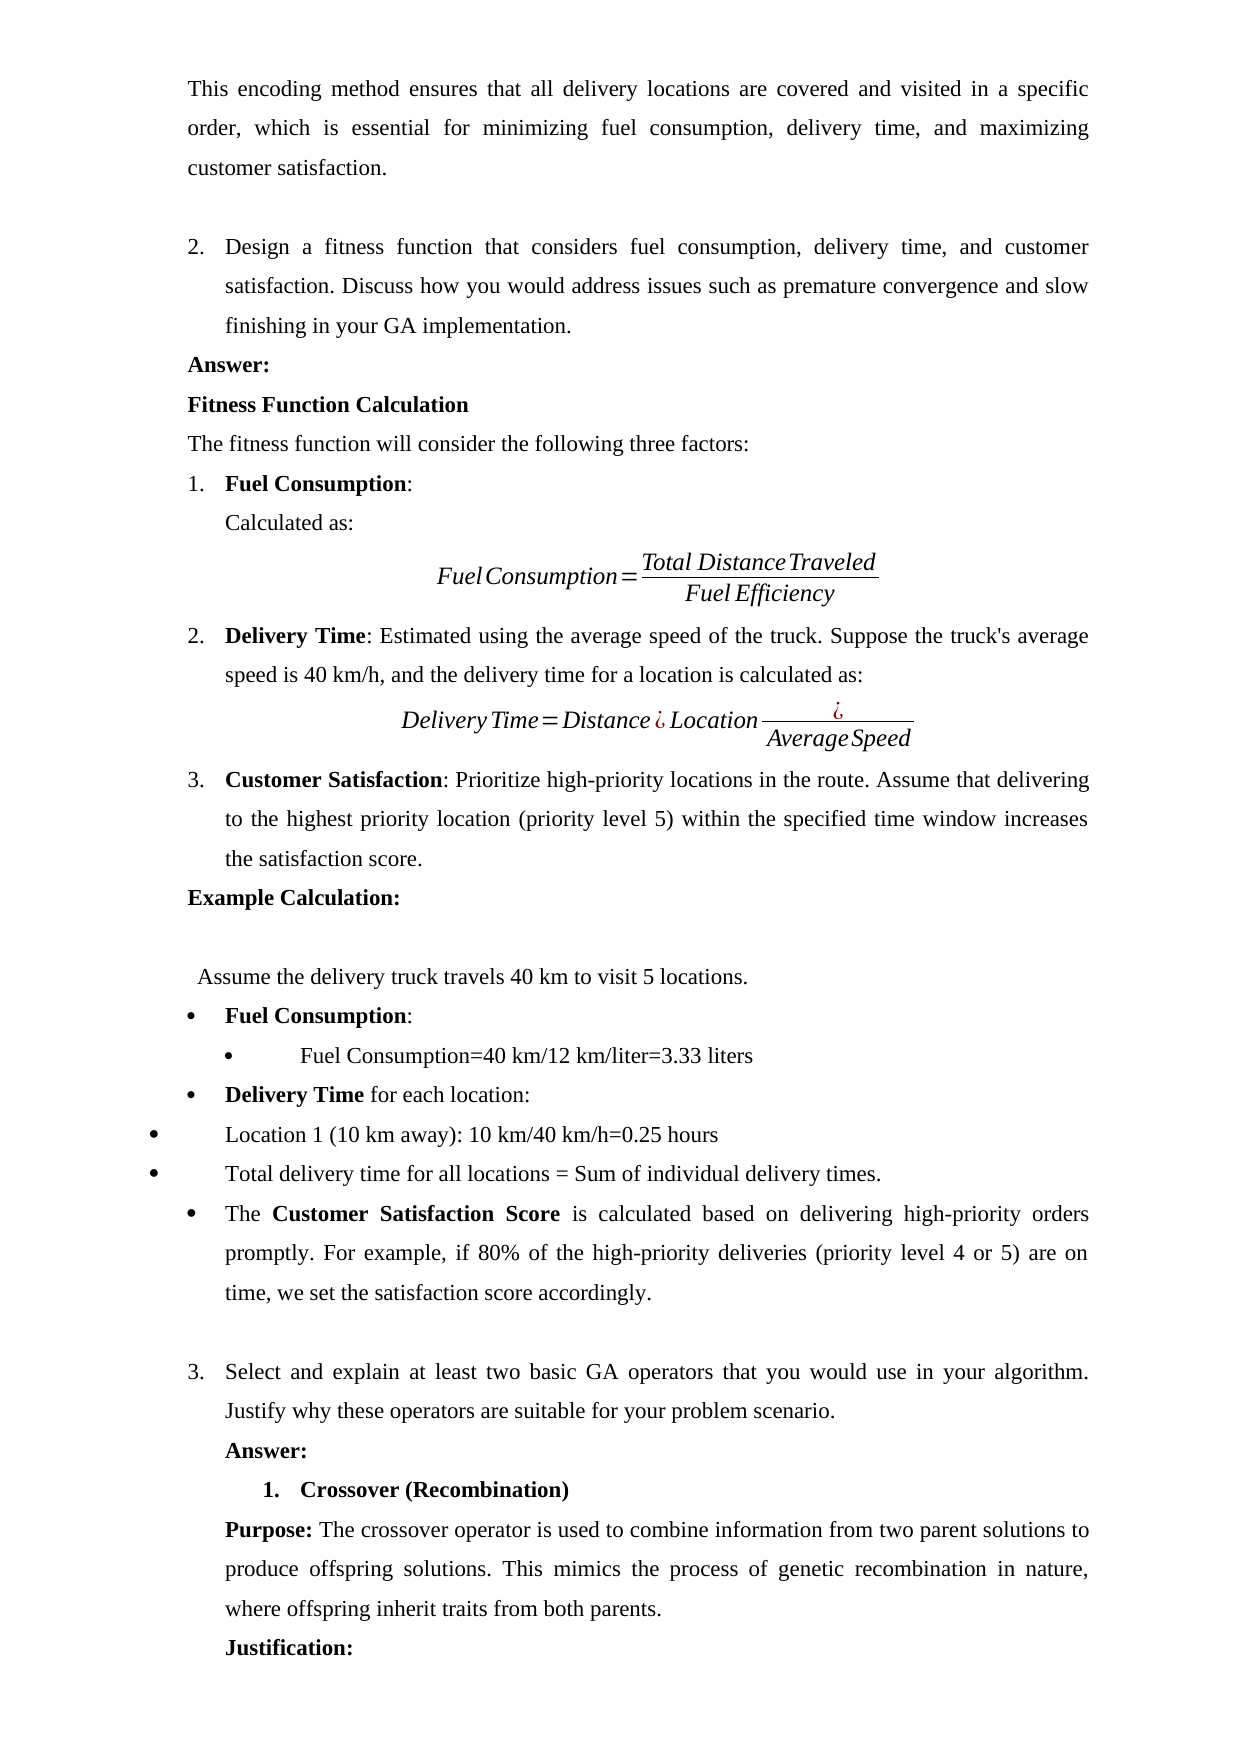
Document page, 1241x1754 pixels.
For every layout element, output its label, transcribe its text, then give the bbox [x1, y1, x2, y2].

text Calculated as: [225, 509, 1090, 536]
list Justification: [225, 1634, 1090, 1661]
list Design a fitness function that considers fuel consumption, delivery time, and customer satisfaction. Discuss how you would address issues such as premature convergence and slow finishing in your GA implementation. [187, 233, 1090, 338]
list Answer: [225, 1437, 1090, 1463]
list Fuel Consumption=40 km/12 km/liter=3.33 liters [225, 1042, 1090, 1068]
list Purpose: The crossover operator is used to combine information from two parent solutions to produce offspring solutions. This mimics the process of genetic recombination in nature, where offspring inherit traits from both parents. [225, 1516, 1090, 1621]
text Answer: [187, 351, 1090, 378]
text Assume the delivery truck travels 40 km to visit 5 locations. [197, 963, 1090, 989]
text The fitness function will consider the following three factors: [187, 430, 1090, 457]
list Crossover (Recombination) [262, 1476, 1090, 1503]
text This encoding method ensures that all delivery locations are covered and visited in a specific order, which is essential for minimizing fuel consumption, delivery time, and maximizing customer satisfaction. [187, 75, 1090, 180]
list Customer Satisfaction: Prioritize high-priority locations in the route. Assume that delivering to the highest priority location (priority level 5) within the specified time window increases the satisfaction score. [187, 766, 1090, 871]
list Delivery Time for each location: [187, 1082, 1090, 1108]
text Example Calculation: [187, 884, 1090, 911]
list Select and explain at least two basic GA operators that you would use in your algorithm. Justify why these operators are suitable for your problem scenario. [187, 1358, 1090, 1424]
list Fuel Consumption: [187, 470, 1090, 496]
list Fuel Consumption: [187, 1003, 1090, 1029]
list Delivery Time: Estimated using the average speed of the truck. Suppose the truck's average speed is 40 km/h, and the delivery time for a location is calculated as: [187, 622, 1090, 687]
text Fitness Function Calculation [187, 391, 1090, 417]
list Total delivery time for all locations = Sum of individual delivery times. [150, 1161, 1090, 1187]
list Location 1 (10 km away): 10 km/40 km/h=0.25 hours [150, 1121, 1090, 1147]
list The Customer Satisfaction Score is calculated based on delivering high-priority orders promptly. For example, if 80% of the high-priority deliveries (priority level 4 or 5) are on time, we set the satisfaction score accordingly. [187, 1200, 1090, 1305]
